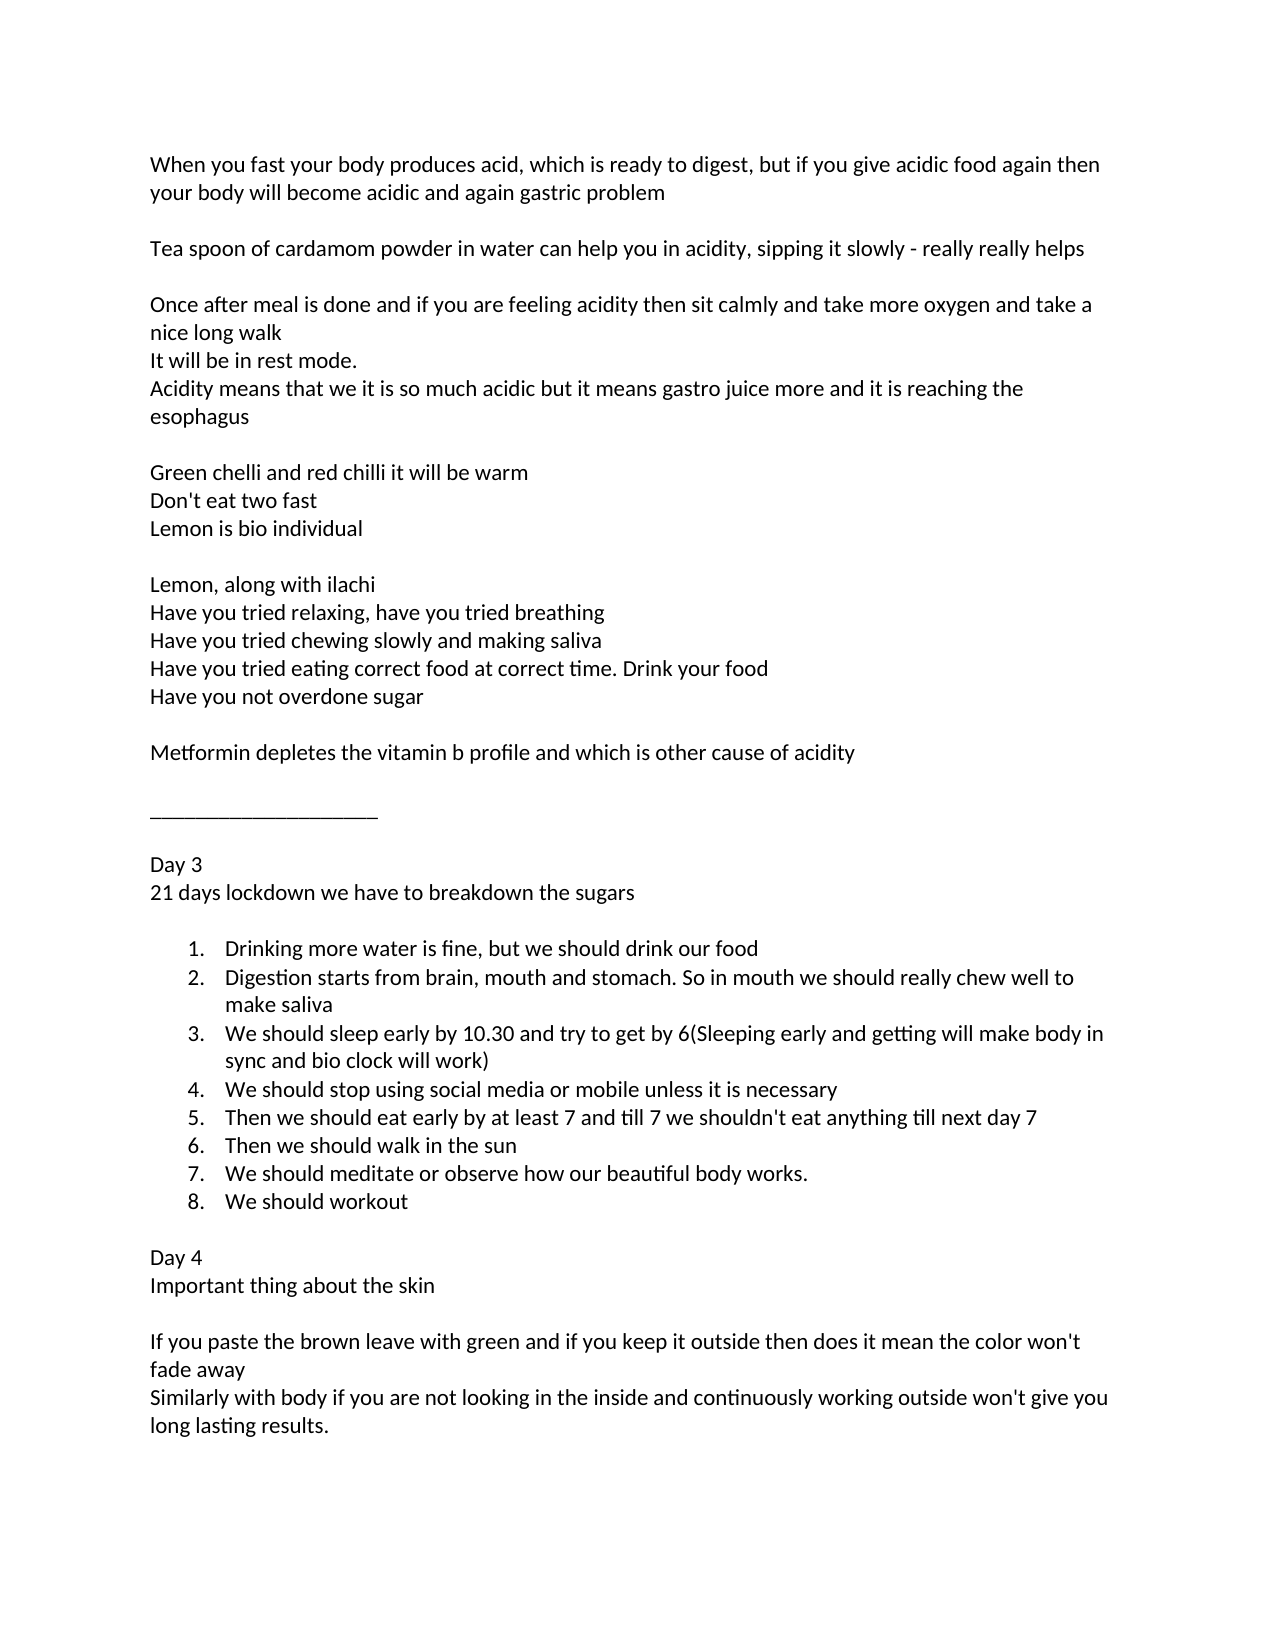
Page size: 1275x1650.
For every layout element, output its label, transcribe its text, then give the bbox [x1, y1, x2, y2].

text 21 days lockdown we have to breakdown the sugars [150, 878, 1125, 907]
text When you fast your body produces acid, which is ready to digest, but if you give acidic food again then your body will become acidic and again gastric problem [150, 150, 1125, 206]
list We should meditate or observe how our beautiful body works. [187, 1159, 1125, 1187]
list Then we should walk in the sun [187, 1131, 1125, 1159]
text Day 4 [150, 1243, 1125, 1271]
list We should stop using social media or mobile unless it is necessary [187, 1075, 1125, 1103]
list Digestion starts from brain, mouth and stomach. So in mouth we should really chew well to make saliva [187, 963, 1125, 1019]
text If you paste the brown leave with green and if you keep it outside then does it mean the color won't fade away [150, 1327, 1125, 1383]
text Once after meal is done and if you are feeling acidity then sit calmly and take more oxygen and take a nice long walk [150, 290, 1125, 346]
text Green chelli and red chilli it will be warm [150, 458, 1125, 486]
text Have you tried chewing slowly and making saliva [150, 626, 1125, 654]
text Have you tried relaxing, have you tried breathing [150, 598, 1125, 626]
list Drinking more water is fine, but we should drink our food [187, 934, 1125, 963]
text ____________________ [150, 794, 1125, 822]
text Similarly with body if you are not looking in the inside and continuously working outside won't give you long lasting results. [150, 1383, 1125, 1439]
text Day 3 [150, 851, 1125, 878]
text Lemon, along with ilachi [150, 570, 1125, 598]
text Have you tried eating correct food at correct time. Drink your food [150, 654, 1125, 682]
text Acidity means that we it is so much acidic but it means gastro juice more and it is reaching the esophagus [150, 374, 1125, 430]
list We should workout [187, 1187, 1125, 1215]
text Tea spoon of cardamom powder in water can help you in acidity, sipping it slowly - really really helps [150, 234, 1125, 262]
list We should sleep early by 10.30 and try to get by 6(Sleeping early and getting will make body in sync and bio clock will work) [187, 1019, 1125, 1075]
text Lemon is bio individual [150, 514, 1125, 542]
text Metformin depletes the vitamin b profile and which is other cause of acidity [150, 738, 1125, 766]
text Important thing about the skin [150, 1271, 1125, 1299]
text Have you not overdone sugar [150, 682, 1125, 710]
text Don't eat two fast [150, 486, 1125, 514]
text It will be in rest mode. [150, 346, 1125, 374]
list Then we should eat early by at least 7 and till 7 we shouldn't eat anything till next day 7 [187, 1103, 1125, 1131]
